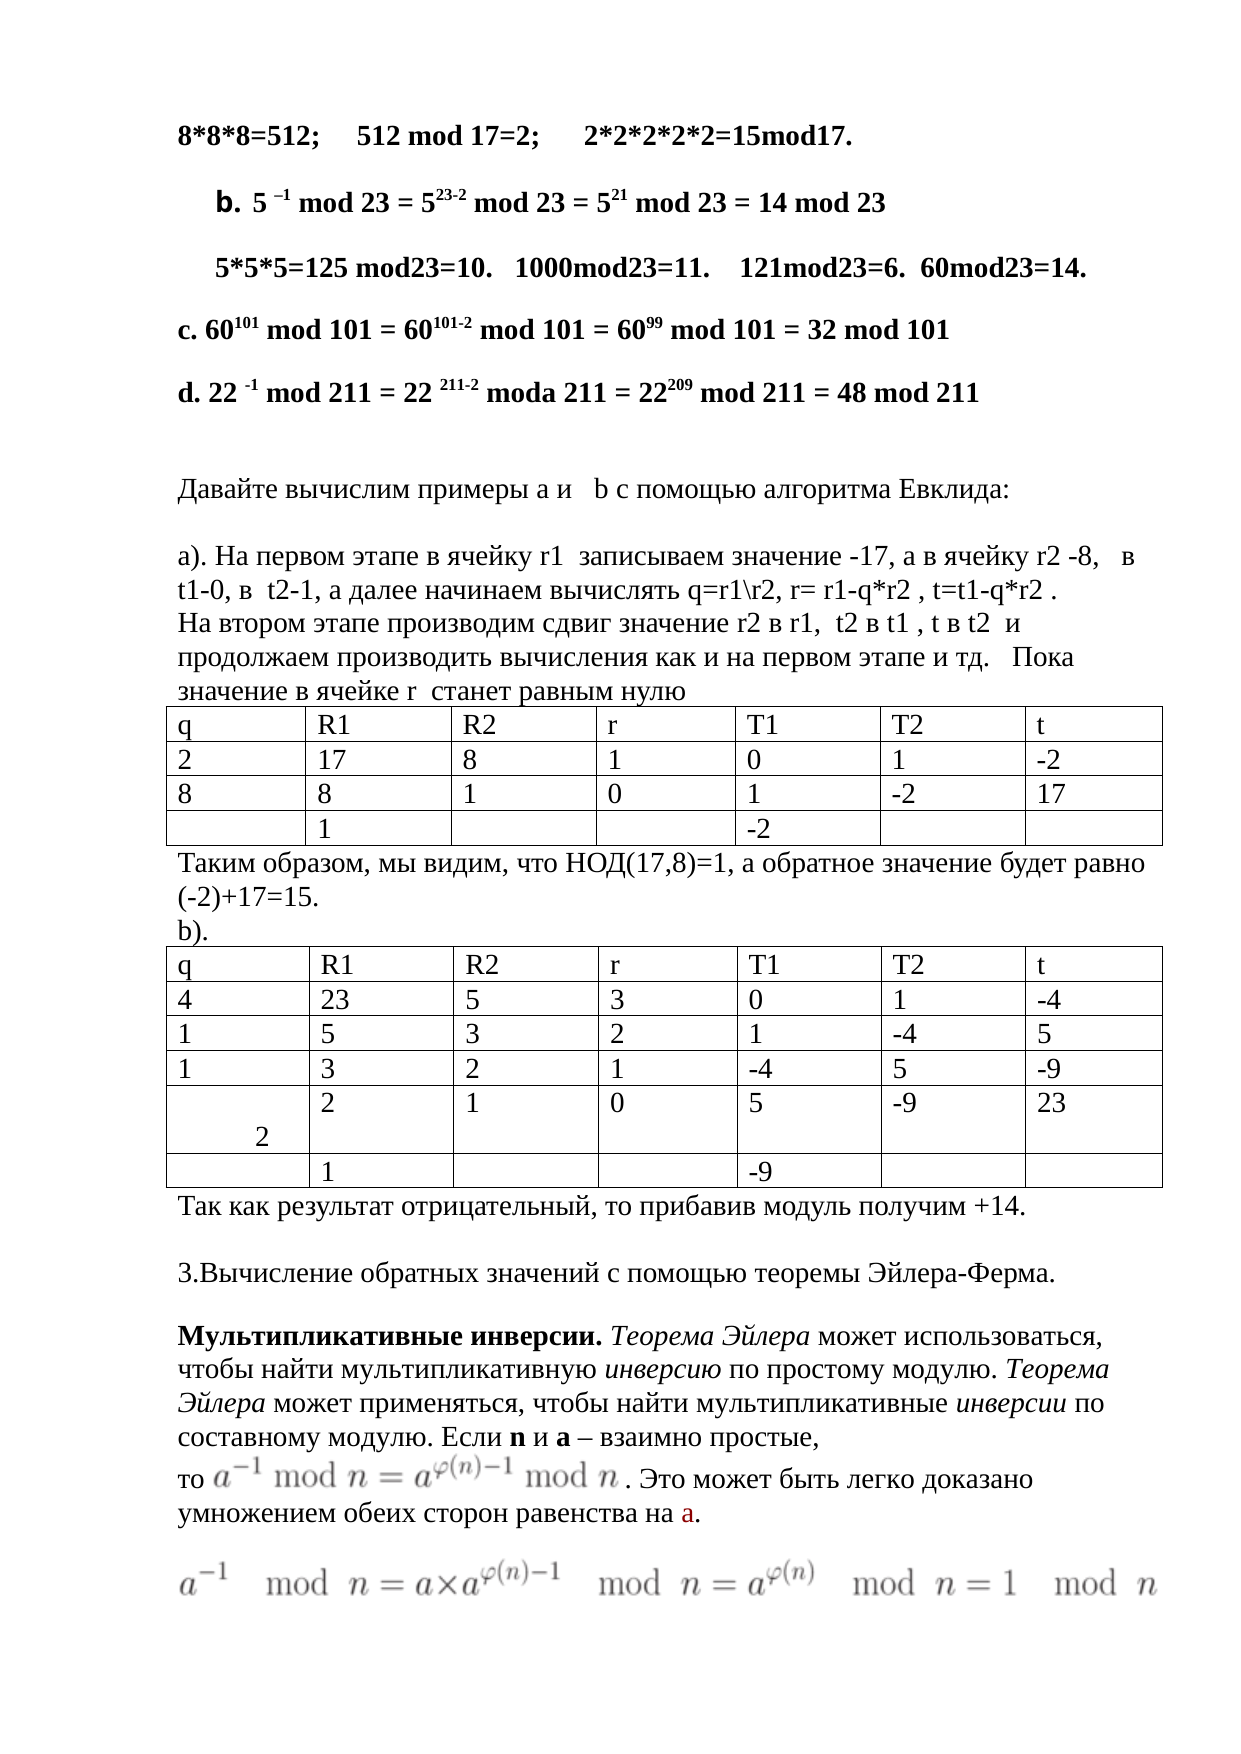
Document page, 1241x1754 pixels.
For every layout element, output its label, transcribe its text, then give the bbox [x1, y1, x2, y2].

table_cell 5 [738, 1086, 881, 1153]
table_cell 8 [452, 742, 596, 775]
table_cell 3 [310, 1051, 453, 1084]
table_cell 1 [306, 811, 451, 844]
table_header q [167, 947, 309, 981]
text b). [177, 913, 1152, 946]
table_header t [1026, 947, 1162, 981]
table_cell 2 [310, 1086, 453, 1153]
table_header r [599, 947, 737, 981]
table_cell 0 [597, 776, 735, 810]
table_cell 1 [454, 1086, 598, 1153]
table_cell 5 [882, 1051, 1025, 1084]
table_cell 5 [310, 1016, 453, 1050]
table_header T1 [736, 707, 880, 741]
text 3.Вычисление обратных значений с помощью теоремы Эйлера-Ферма. [177, 1255, 1152, 1289]
table_cell 1 [310, 1154, 453, 1187]
list 5 –1 mod 23 = 523-2 mod 23 = 521 mod 23 = 14 mod 23 [215, 181, 1152, 221]
table_cell -4 [1026, 982, 1162, 1015]
text Таким образом, мы видим, что НОД(17,8)=1, а обратное значение будет равно (-2)+17=15. [177, 846, 1152, 913]
table_cell 0 [599, 1086, 737, 1153]
text 8*8*8=512; 512 mod 17=2; 2*2*2*2*2=15mod17. [177, 118, 1152, 152]
table_cell 8 [167, 776, 305, 810]
table_cell -9 [1026, 1051, 1162, 1084]
table_cell [454, 1154, 598, 1187]
table_cell [882, 1154, 1025, 1187]
table_header t [1026, 707, 1162, 741]
picture [177, 1557, 1164, 1599]
table_cell 3 [599, 982, 737, 1015]
table_cell 1 [736, 776, 880, 810]
table_cell 0 [738, 982, 881, 1015]
table_cell 1 [597, 742, 735, 775]
table_cell [881, 811, 1025, 844]
table_cell 17 [306, 742, 451, 775]
table_header T2 [881, 707, 1025, 741]
text Мультипликативные инверсии. Теорема Эйлера может использоваться, чтобы найти мультипликативную инверсию по простому модулю. Теорема Эйлера может применяться, чтобы найти мультипликативные инверсии по составному модулю. Если n и a – взаимно простые, то . Это может быть легко доказано умножением обеих сторон равенства на a. [177, 1318, 1152, 1528]
picture [211, 1452, 625, 1489]
table_cell 4 [167, 982, 309, 1015]
table_cell 2 [167, 742, 305, 775]
table_cell -4 [882, 1016, 1025, 1050]
table_cell 8 [306, 776, 451, 810]
table_cell -4 [738, 1051, 881, 1084]
table_cell 1 [738, 1016, 881, 1050]
text d. 22 -1 mod 211 = 22 211-2 modа 211 = 22209 mod 211 = 48 mod 211 [177, 375, 1152, 409]
table_cell -2 [736, 811, 880, 844]
table_header T2 [882, 947, 1025, 981]
table_cell -9 [882, 1086, 1025, 1153]
table_cell 2 [599, 1016, 737, 1050]
table_cell [1026, 1154, 1162, 1187]
table_cell 3 [454, 1016, 598, 1050]
table_cell -9 [738, 1154, 881, 1187]
table_cell -2 [881, 776, 1025, 810]
table_cell 1 [599, 1051, 737, 1084]
table_cell 5 [454, 982, 598, 1015]
text Так как результат отрицательный, то прибавив модуль получим +14. [177, 1188, 1152, 1222]
table_cell 1 [881, 742, 1025, 775]
table_cell -2 [1026, 742, 1162, 775]
table_header q [167, 707, 305, 741]
table_cell 23 [310, 982, 453, 1015]
table_header R2 [454, 947, 598, 981]
text а). На первом этапе в ячейку r1 записываем значение -17, а в ячейку r2 -8, в t1-0, в t2-1, а далее начинаем вычислять q=r1\r2, r= r1-q*r2 , t=t1-q*r2 . [177, 538, 1152, 606]
table_header R1 [306, 707, 451, 741]
table_cell [452, 811, 596, 844]
table_cell 2 [454, 1051, 598, 1084]
table_cell 1 [167, 1016, 309, 1050]
table_cell 17 [1026, 776, 1162, 810]
table_cell 1 [452, 776, 596, 810]
table_cell 2 [167, 1086, 309, 1153]
table_cell 5 [1026, 1016, 1162, 1050]
table_cell 23 [1026, 1086, 1162, 1153]
text 5*5*5=125 mod23=10. 1000mod23=11. 121mod23=6. 60mod23=14. [215, 250, 1152, 283]
table_cell [599, 1154, 737, 1187]
table_cell [597, 811, 735, 844]
table_cell 1 [167, 1051, 309, 1084]
text На втором этапе производим сдвиг значение r2 в r1, t2 в t1 , t в t2 и продолжаем производить вычисления как и на первом этапе и тд. Пока значение в ячейке r станет равным нулю [177, 606, 1152, 706]
table_cell 0 [736, 742, 880, 775]
table_header R2 [452, 707, 596, 741]
table_cell [167, 1154, 309, 1187]
table_cell 1 [882, 982, 1025, 1015]
table_header r [597, 707, 735, 741]
table_cell [167, 811, 305, 844]
table_header R1 [310, 947, 453, 981]
table_header T1 [738, 947, 881, 981]
text Давайте вычислим примеры a и b с помощью алгоритма Евклида: [177, 471, 1152, 505]
text c. 60101 mod 101 = 60101-2 mod 101 = 6099 mod 101 = 32 mod 101 [177, 312, 1152, 346]
table_cell [1026, 811, 1162, 844]
